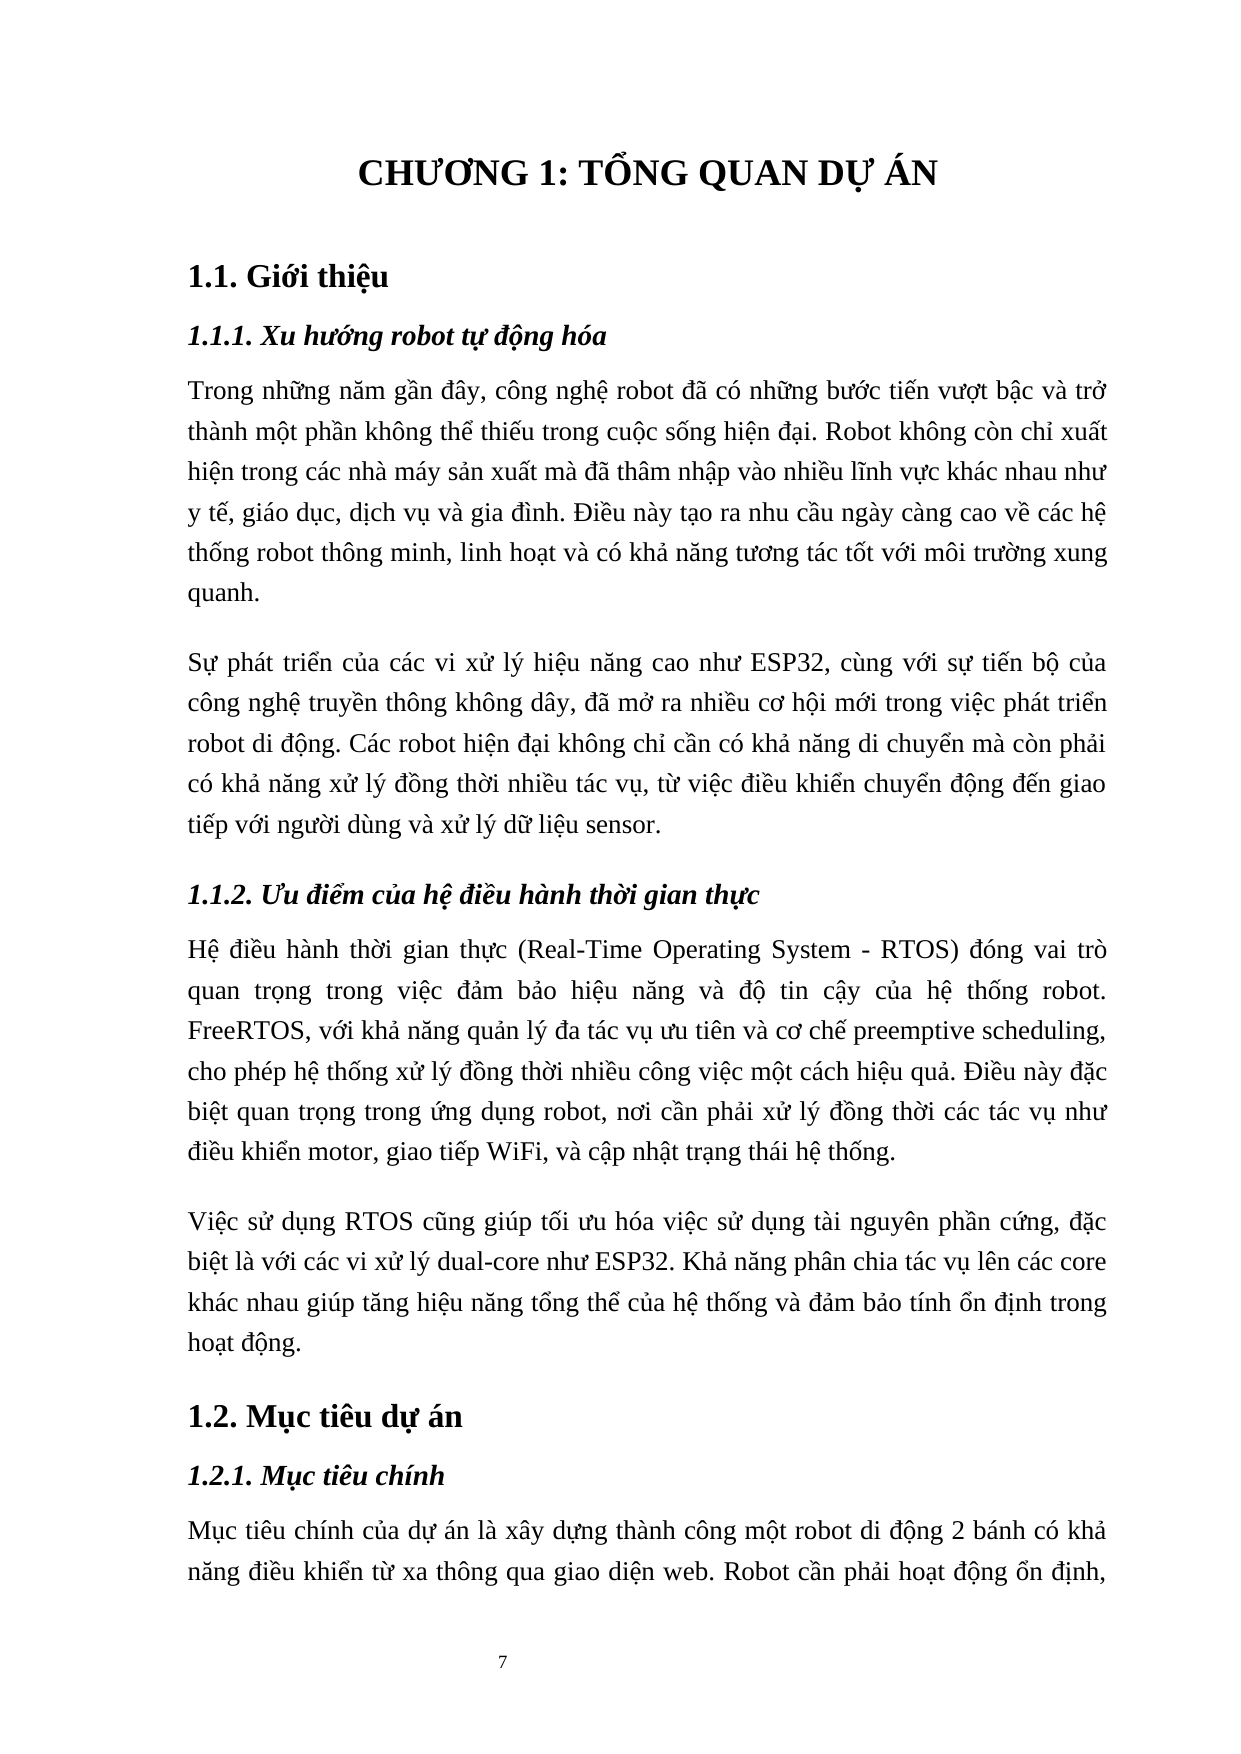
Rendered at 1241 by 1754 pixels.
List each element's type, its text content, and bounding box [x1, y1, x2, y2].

subtitle 1.1.1. Xu hướng robot tự động hóa [187, 318, 1108, 352]
text Sự phát triển của các vi xử lý hiệu năng cao như ESP32, cùng với sự tiến bộ của công nghệ truyền thông không dây, đã mở ra nhiều cơ hội mới trong việc phát triển robot di động. Các robot hiện đại không chỉ cần có khả năng di chuyển mà còn phải có khả năng xử lý đồng thời nhiều tác vụ, từ việc điều khiển chuyển động đến giao tiếp với người dùng và xử lý dữ liệu sensor. [187, 646, 1108, 839]
subtitle 1.1.2. Ưu điểm của hệ điều hành thời gian thực [187, 877, 1108, 911]
subtitle 1.2. Mục tiêu dự án [187, 1396, 1108, 1434]
text Trong những năm gần đây, công nghệ robot đã có những bước tiến vượt bậc và trở thành một phần không thể thiếu trong cuộc sống hiện đại. Robot không còn chỉ xuất hiện trong các nhà máy sản xuất mà đã thâm nhập vào nhiều lĩnh vực khác nhau như y tế, giáo dục, dịch vụ và gia đình. Điều này tạo ra nhu cầu ngày càng cao về các hệ thống robot thông minh, linh hoạt và có khả năng tương tác tốt với môi trường xung quanh. [187, 374, 1108, 608]
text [187, 1514, 1108, 1586]
subtitle 1.2.1. Mục tiêu chính [187, 1458, 1108, 1492]
subtitle CHƯƠNG 1: TỔNG QUAN DỰ ÁN [187, 150, 1108, 193]
text Hệ điều hành thời gian thực (Real-Time Operating System - RTOS) đóng vai trò quan trọng trong việc đảm bảo hiệu năng và độ tin cậy của hệ thống robot. FreeRTOS, với khả năng quản lý đa tác vụ ưu tiên và cơ chế preemptive scheduling, cho phép hệ thống xử lý đồng thời nhiều công việc một cách hiệu quả. Điều này đặc biệt quan trọng trong ứng dụng robot, nơi cần phải xử lý đồng thời các tác vụ như điều khiển motor, giao tiếp WiFi, và cập nhật trạng thái hệ thống. [187, 933, 1108, 1167]
subtitle 1.1. Giới thiệu [187, 256, 1108, 294]
text Việc sử dụng RTOS cũng giúp tối ưu hóa việc sử dụng tài nguyên phần cứng, đặc biệt là với các vi xử lý dual-core như ESP32. Khả năng phân chia tác vụ lên các core khác nhau giúp tăng hiệu năng tổng thể của hệ thống và đảm bảo tính ổn định trong hoạt động. [187, 1205, 1108, 1357]
